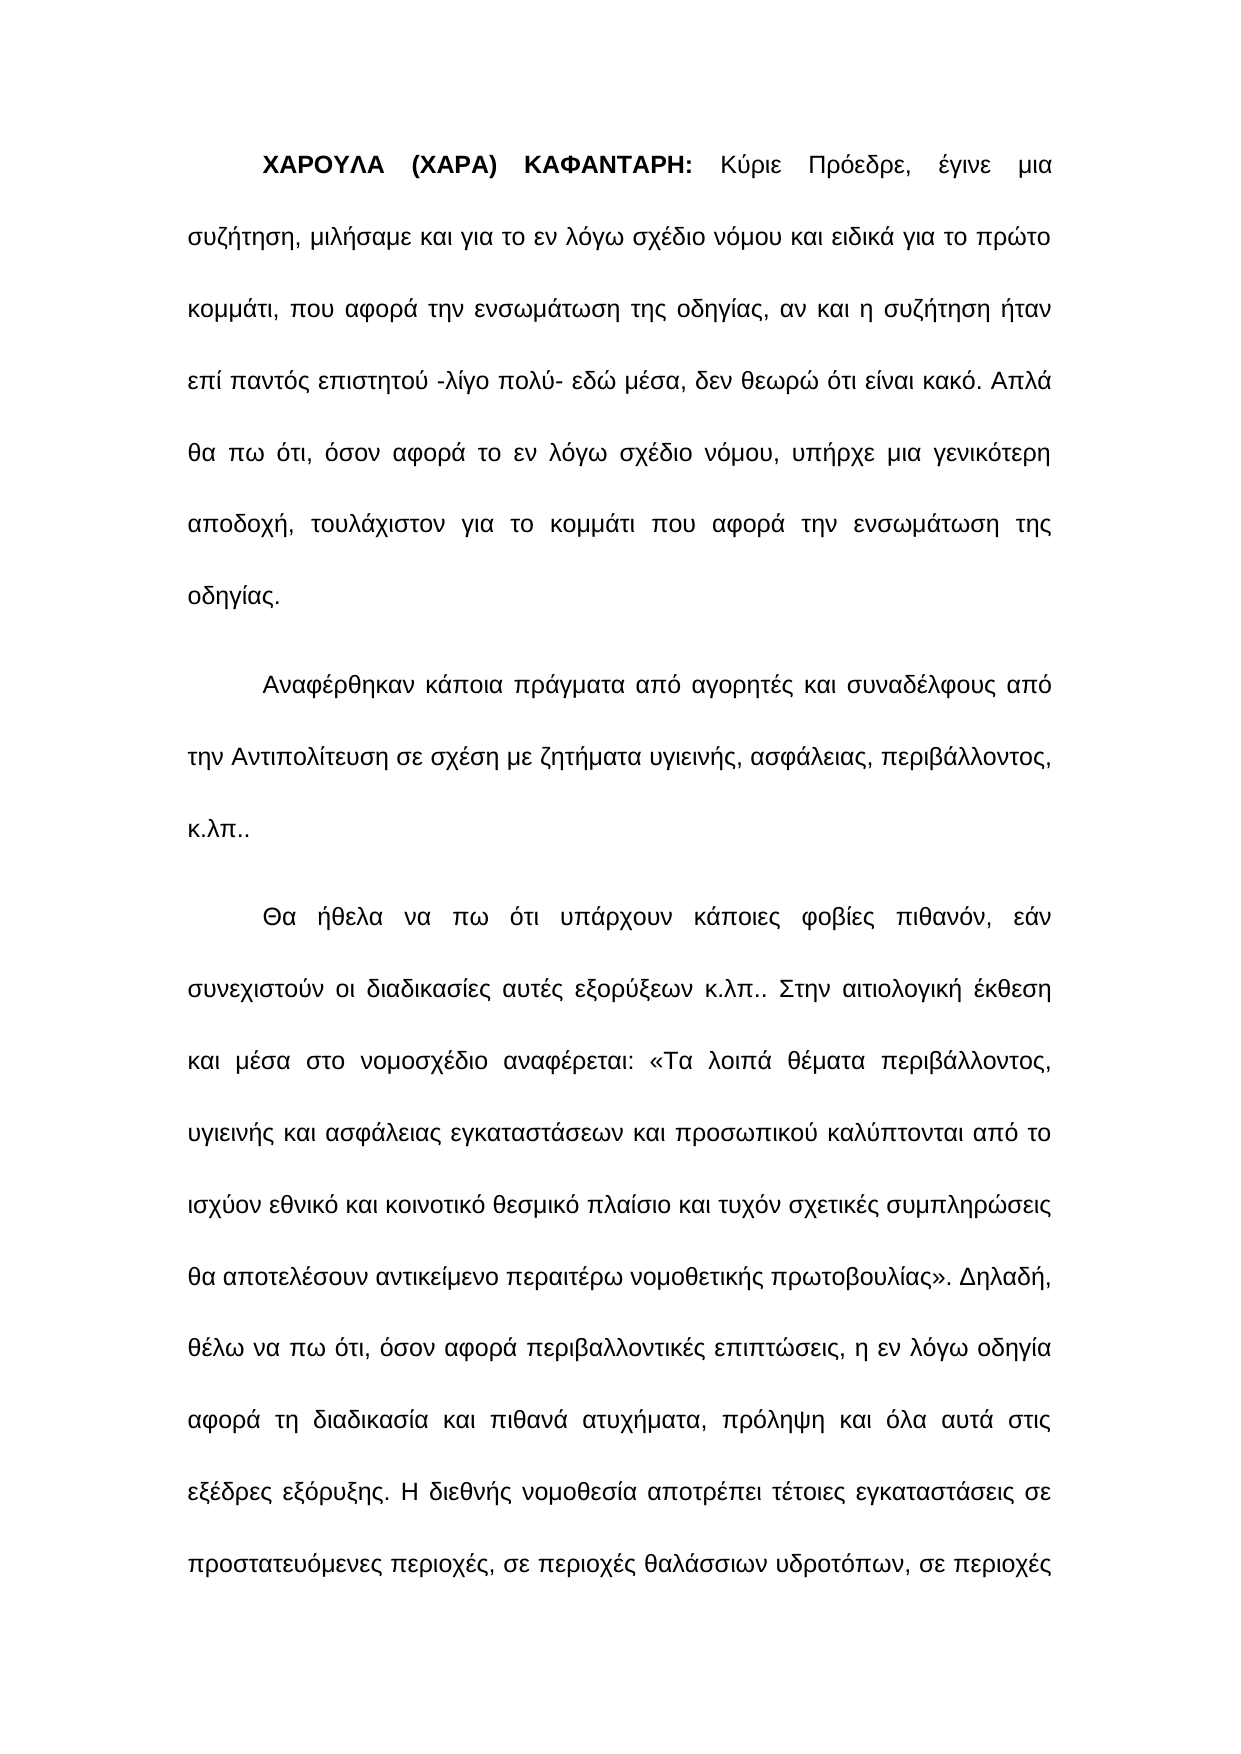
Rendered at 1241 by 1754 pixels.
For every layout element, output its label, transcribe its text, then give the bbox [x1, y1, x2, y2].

text Αναφέρθηκαν κάποια πράγματα από αγορητές και συναδέλφους από την Αντιπολίτευση σε σχέση με ζητήματα υγιεινής, ασφάλειας, περιβάλλοντος, κ.λπ.. [187, 670, 1053, 842]
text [187, 902, 1053, 1578]
text ΧΑΡΟΥΛΑ (ΧΑΡΑ) ΚΑΦΑΝΤΑΡΗ: Κύριε Πρόεδρε, έγινε μια συζήτηση, μιλήσαμε και για το εν λόγω σχέδιο νόμου και ειδικά για το πρώτο κομμάτι, που αφορά την ενσωμάτωση της οδηγίας, αν και η συζήτηση ήταν επί παντός επιστητού -λίγο πολύ- εδώ μέσα, δεν θεωρώ ότι είναι κακό. Απλά θα πω ότι, όσον αφορά το εν λόγω σχέδιο νόμου, υπήρχε μια γενικότερη αποδοχή, τουλάχιστον για το κομμάτι που αφορά την ενσωμάτωση της οδηγίας. [187, 150, 1053, 610]
